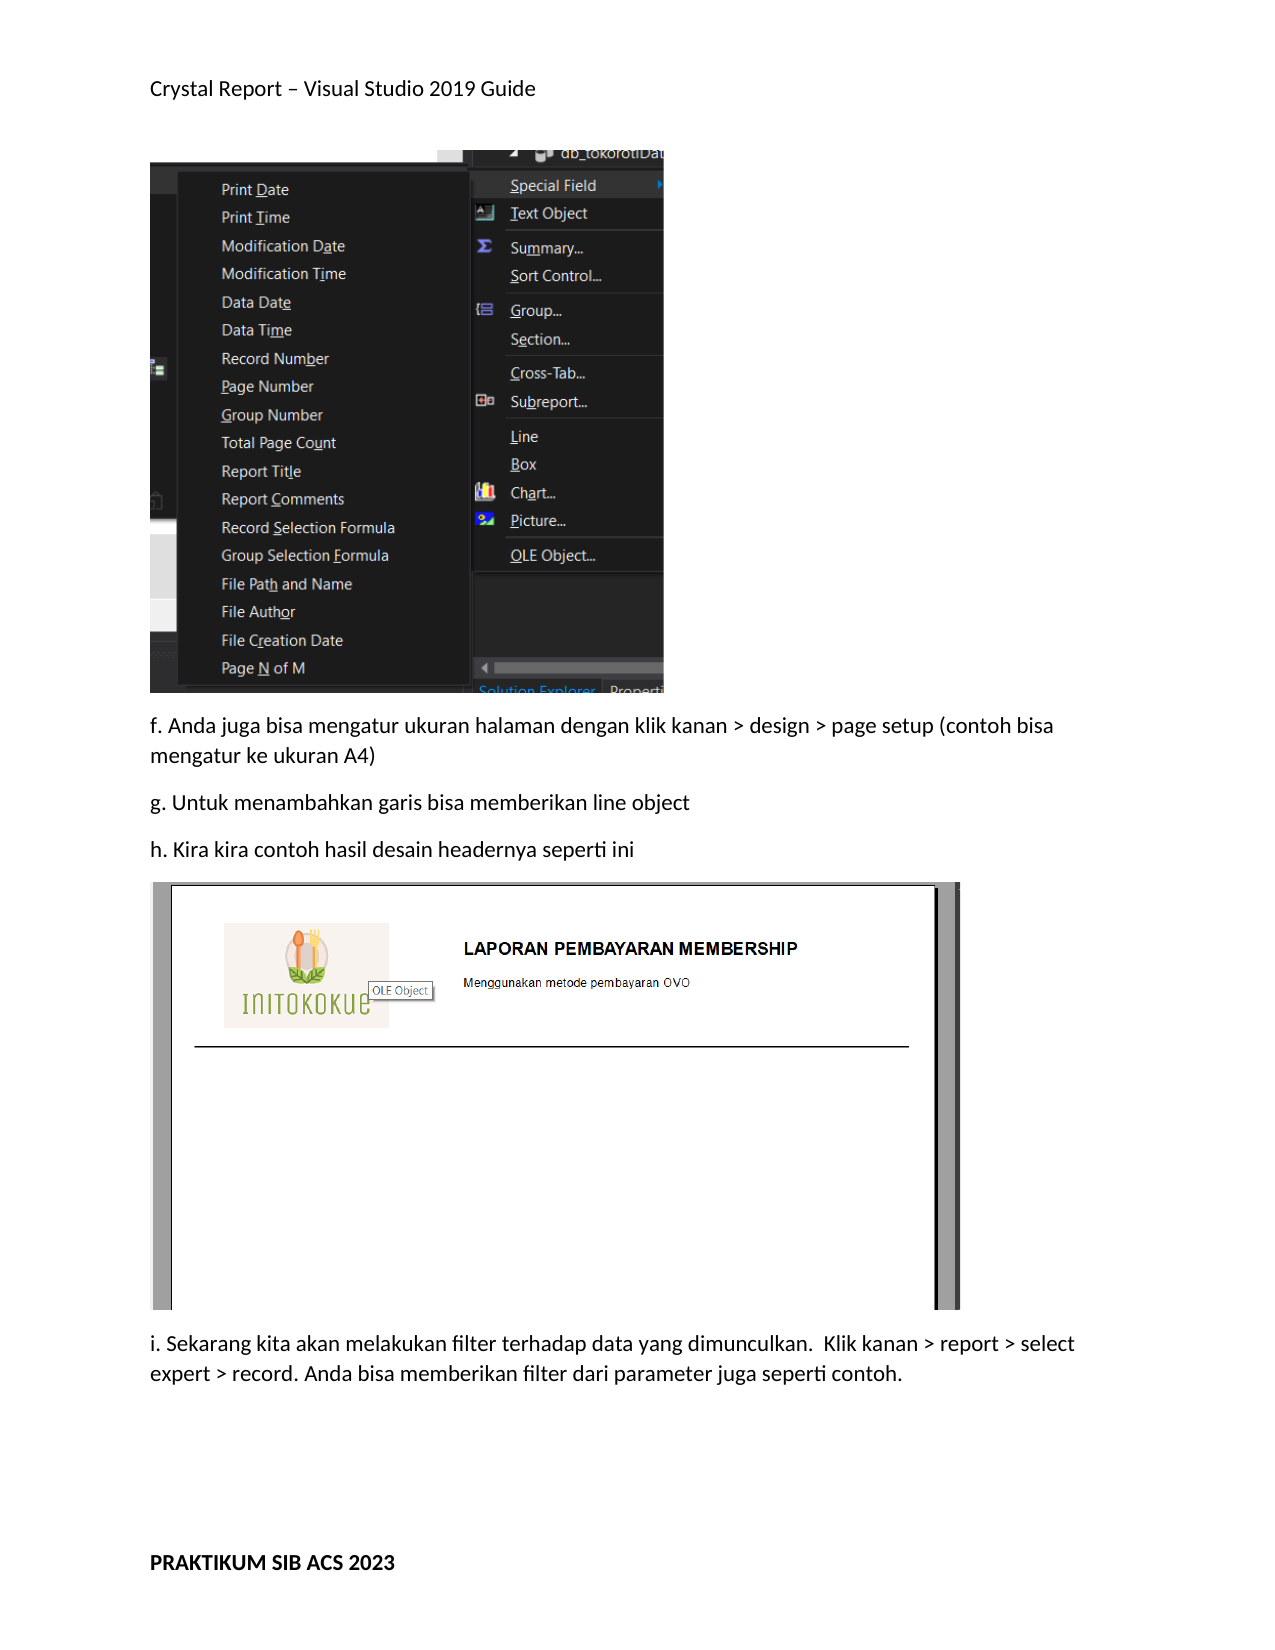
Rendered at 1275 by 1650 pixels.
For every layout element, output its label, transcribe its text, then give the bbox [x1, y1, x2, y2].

picture [150, 882, 961, 1310]
text f. Anda juga bisa mengatur ukuran halaman dengan klik kanan > design > page setup (contoh bisa mengatur ke ukuran A4) [150, 711, 1125, 769]
text g. Untuk menambahkan garis bisa memberikan line object [150, 788, 1125, 816]
text i. Sekarang kita akan melakukan filter terhadap data yang dimunculkan. Klik kanan > report > select expert > record. Anda bisa memberikan filter dari parameter juga seperti contoh. [150, 1329, 1125, 1387]
text h. Kira kira contoh hasil desain headernya seperti ini [150, 835, 1125, 863]
picture [150, 150, 664, 693]
